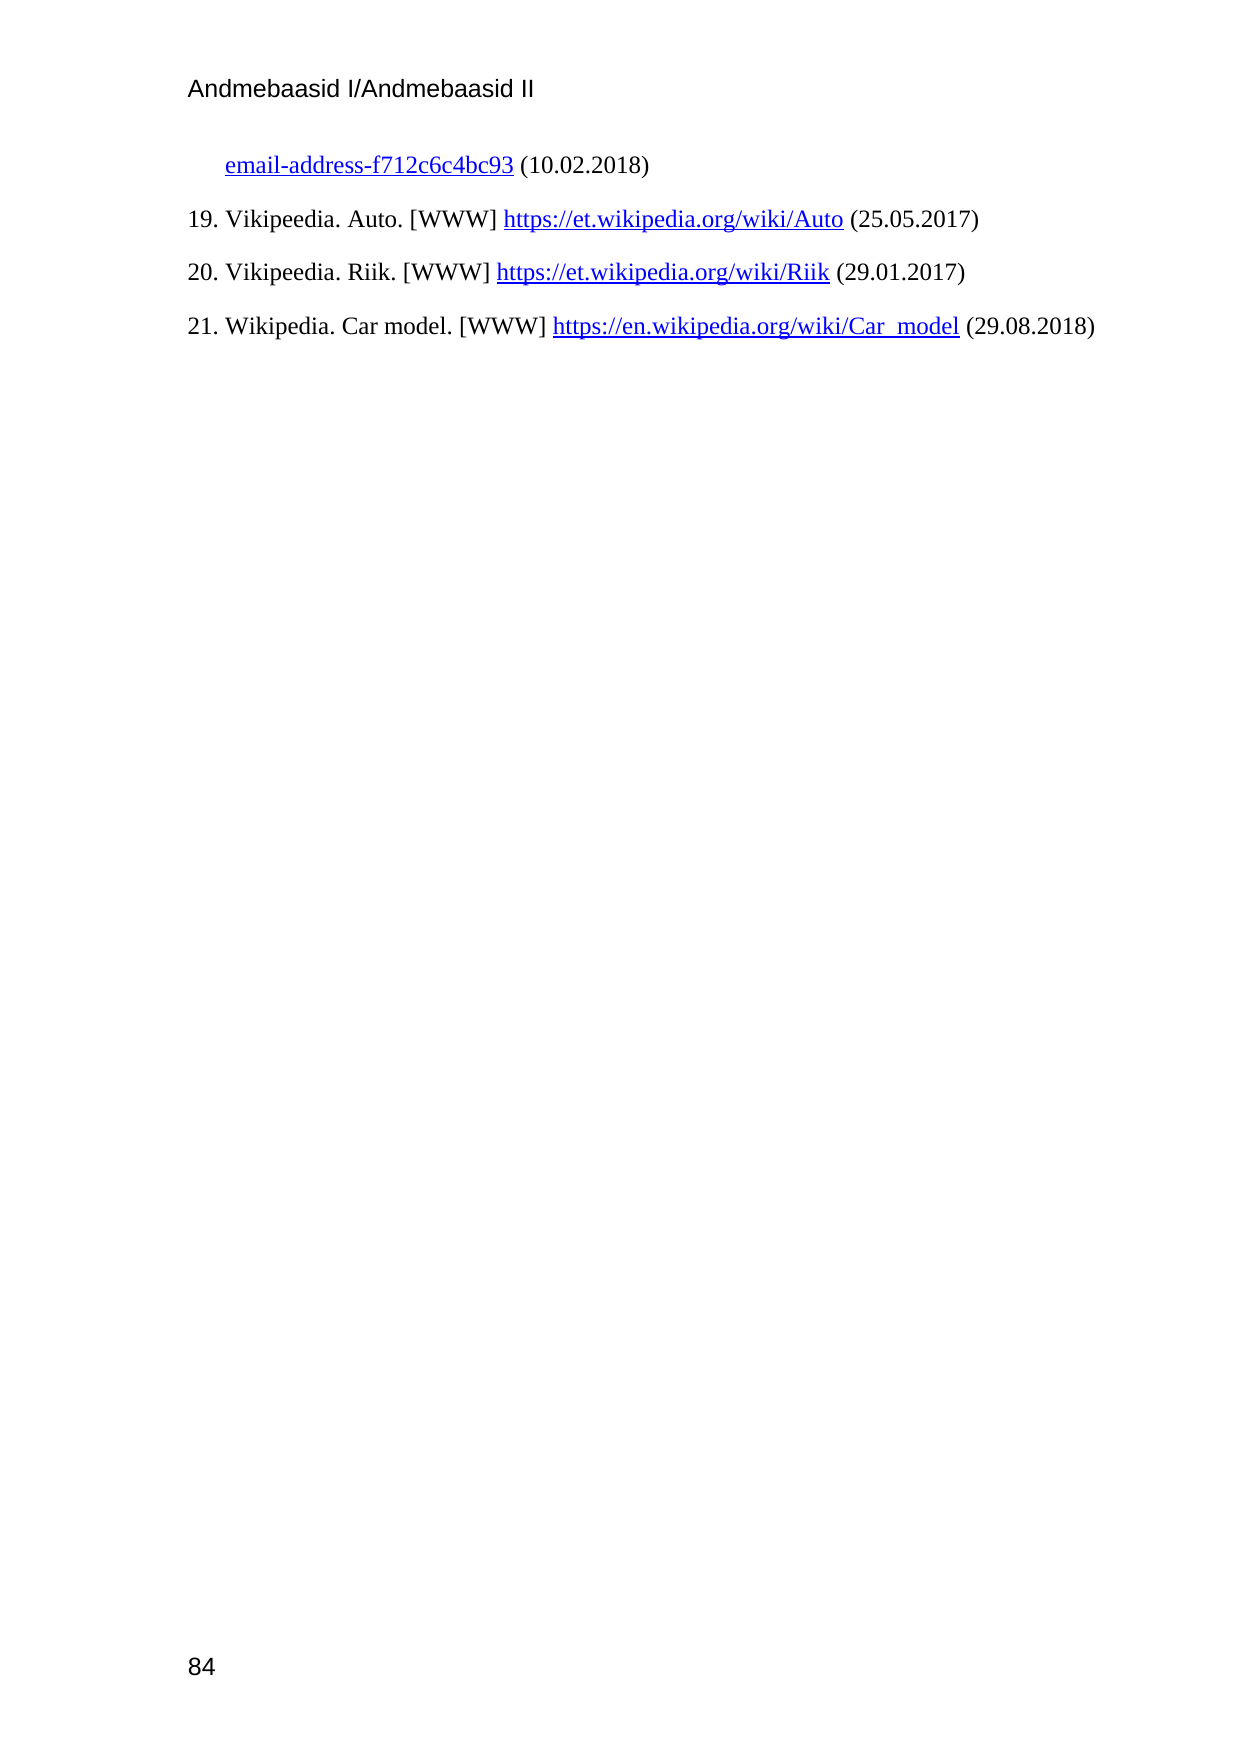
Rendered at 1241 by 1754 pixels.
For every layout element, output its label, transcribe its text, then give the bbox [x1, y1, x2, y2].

list Vikipeedia. Riik. [WWW] https://et.wikipedia.org/wiki/Riik (29.01.2017) [187, 257, 1107, 286]
list Vikipeedia. Auto. [WWW] https://et.wikipedia.org/wiki/Auto (25.05.2017) [187, 204, 1107, 232]
list Wikipedia. Car model. [WWW] https://en.wikipedia.org/wiki/Car_model (29.08.2018) [187, 311, 1107, 340]
